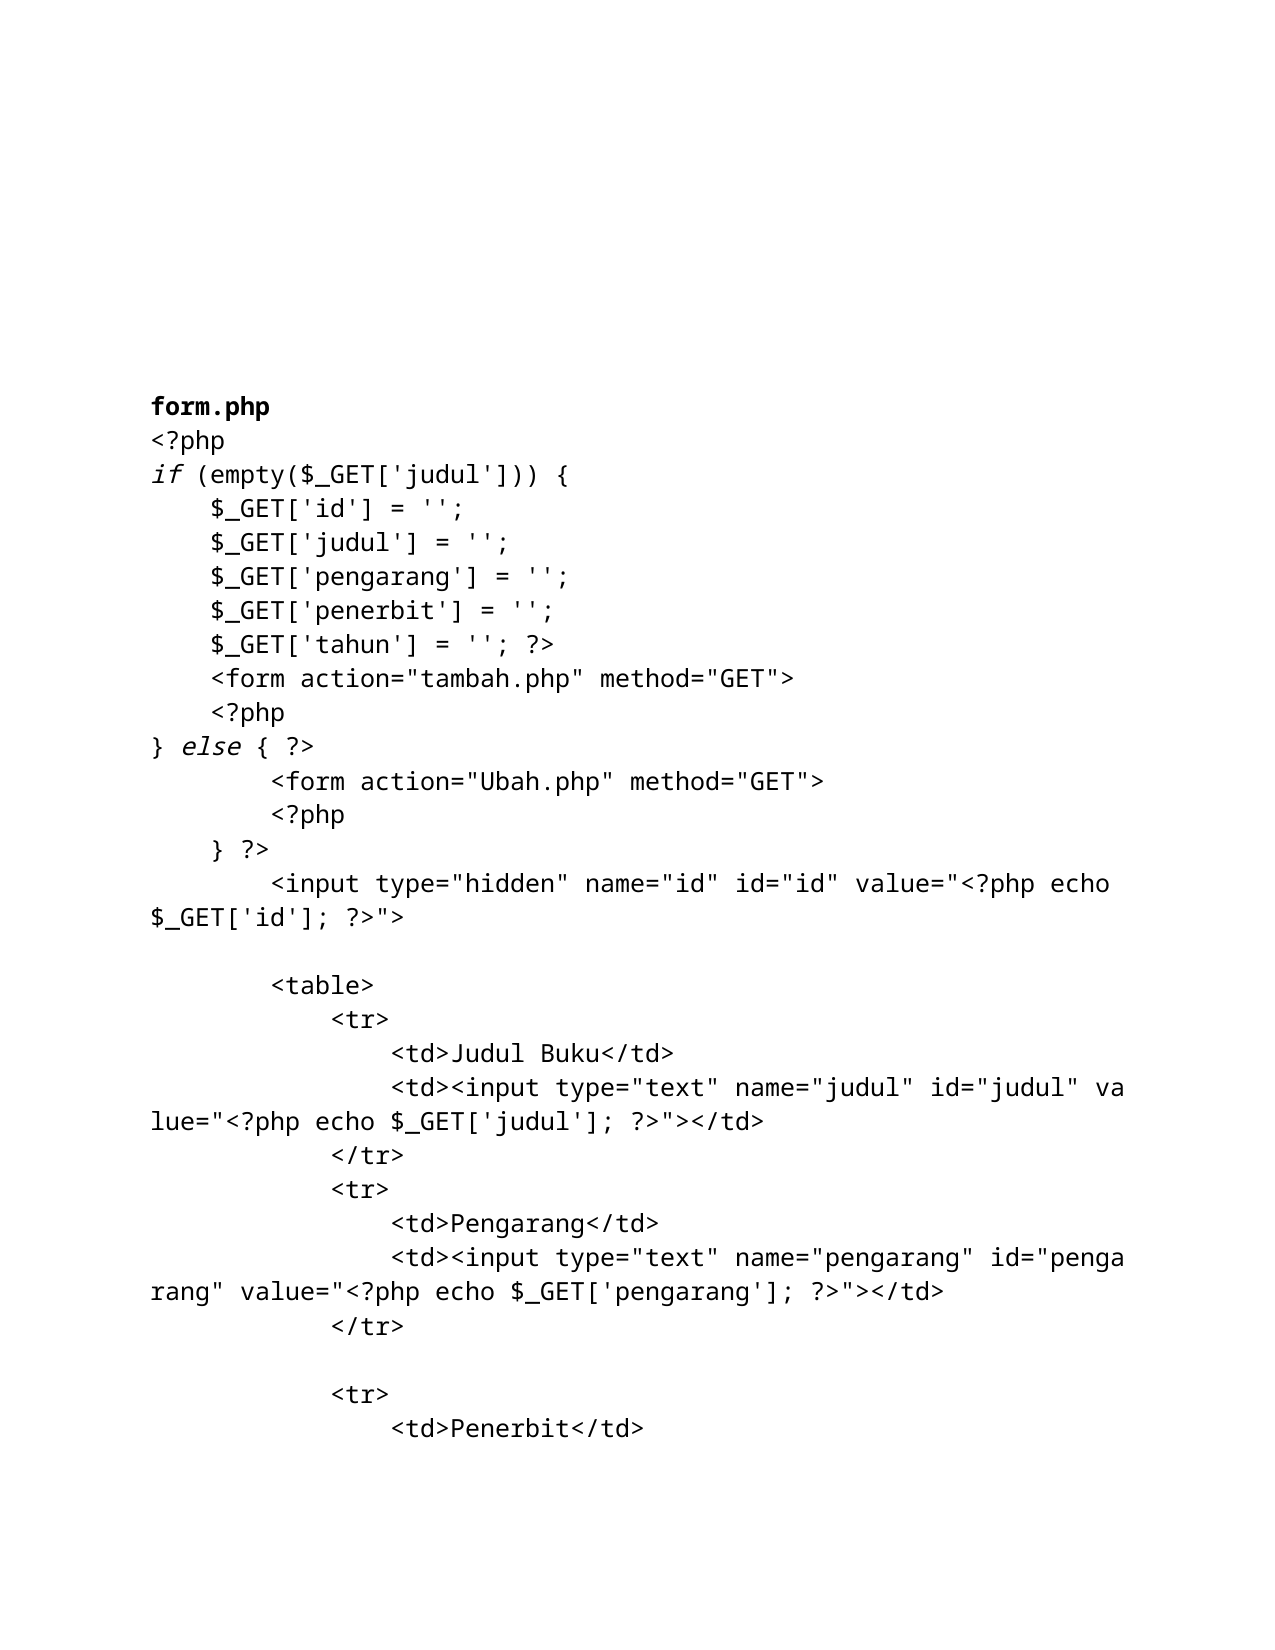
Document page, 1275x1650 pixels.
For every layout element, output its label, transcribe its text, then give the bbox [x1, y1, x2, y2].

text $_GET['pengarang'] = ''; [150, 559, 1125, 593]
text <table> [150, 967, 1125, 1002]
text $_GET['judul'] = ''; [150, 525, 1125, 559]
text <?php [150, 797, 1125, 831]
text $_GET['id'] = ''; [150, 491, 1125, 525]
text <tr> [150, 1002, 1125, 1036]
text <tr> [150, 1172, 1125, 1206]
text if (empty($_GET['judul'])) { [150, 457, 1125, 491]
text </tr> [150, 1308, 1125, 1342]
text <td>Judul Buku</td> [150, 1036, 1125, 1070]
text form.php [150, 388, 1125, 422]
text $_GET['tahun'] = ''; ?> [150, 627, 1125, 661]
text <form action="tambah.php" method="GET"> [150, 661, 1125, 695]
text </tr> [150, 1138, 1125, 1172]
text } else { ?> [150, 729, 1125, 763]
text } ?> [150, 831, 1125, 865]
text <?php [150, 695, 1125, 729]
text <tr> [150, 1376, 1125, 1410]
text <?php [150, 422, 1125, 457]
text <input type="hidden" name="id" id="id" value="<?php echo $_GET['id']; ?>"> [150, 865, 1125, 933]
text <form action="Ubah.php" method="GET"> [150, 763, 1125, 797]
text <td>Penerbit</td> [150, 1410, 1125, 1444]
text $_GET['penerbit'] = ''; [150, 593, 1125, 627]
text <td><input type="text" name="pengarang" id="pengarang" value="<?php echo $_GET['pengarang']; ?>"></td> [150, 1240, 1125, 1308]
text <td><input type="text" name="judul" id="judul" value="<?php echo $_GET['judul']; ?>"></td> [150, 1070, 1125, 1138]
text <td>Pengarang</td> [150, 1206, 1125, 1240]
